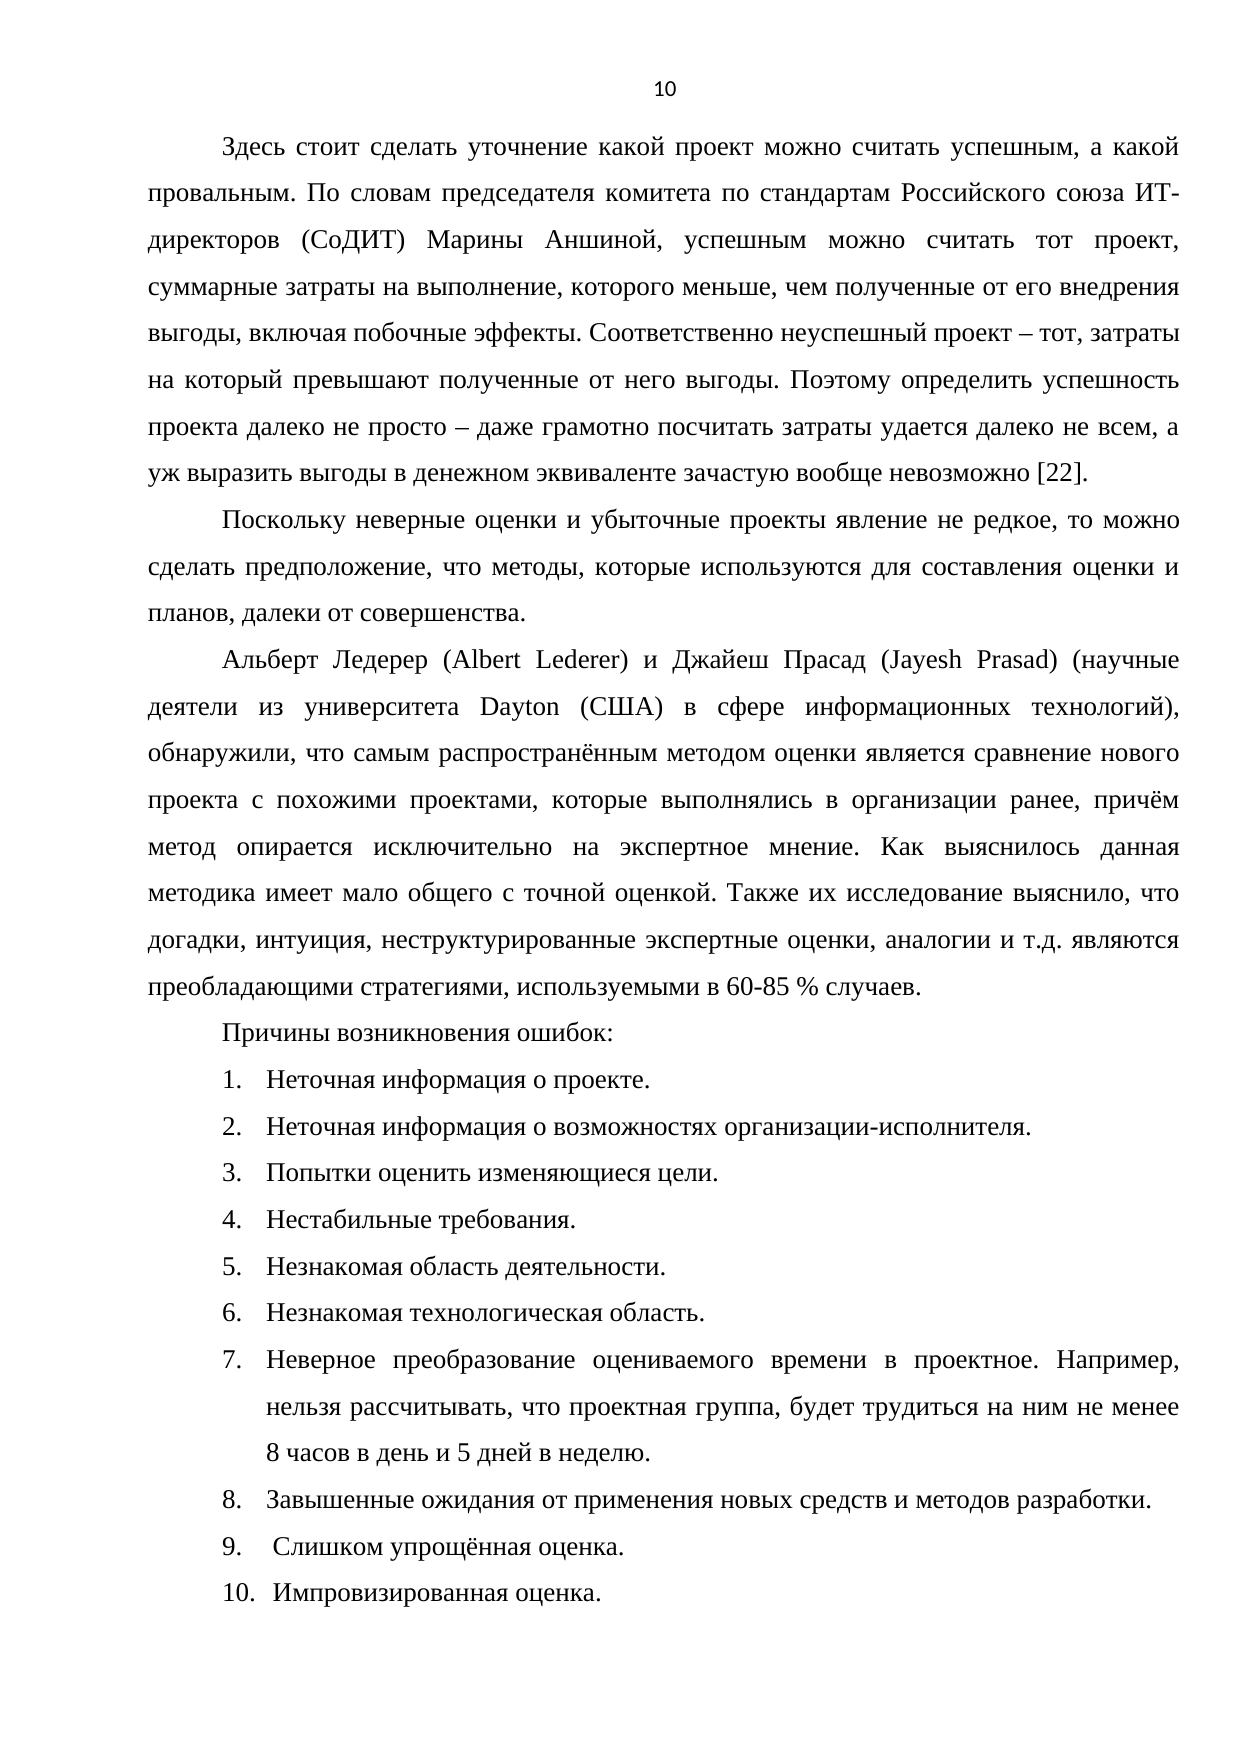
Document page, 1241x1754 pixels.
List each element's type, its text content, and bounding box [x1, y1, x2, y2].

text Альберт Ледерер (Albert Lederer) и Джайеш Прасад (Jayesh Prasad) (научные деятели из университета Dayton (США) в сфере информационных технологий), обнаружили, что самым распространённым методом оценки является сравнение нового проекта с похожими проектами, которые выполнялись в организации ранее, причём метод опирается исключительно на экспертное мнение. Как выяснилось данная методика имеет мало общего с точной оценкой. Также их исследование выяснило, что догадки, интуиция, неструктурированные экспертные оценки, аналогии и т.д. являются преобладающими стратегиями, используемыми в 60-85 % случаев. [148, 643, 1181, 1001]
list Неверное преобразование оцениваемого времени в проектное. Например, нельзя рассчитывать, что проектная группа, будет трудиться на ним не менее 8 часов в день и 5 дней в неделю. [222, 1343, 1181, 1468]
list Нестабильные требования. [222, 1203, 1181, 1234]
list Незнакомая область деятельности. [222, 1250, 1181, 1281]
list Импровизированная оценка. [222, 1577, 1181, 1608]
text Причины возникновения ошибок: [148, 1017, 1181, 1048]
list Завышенные ожидания от применения новых средств и методов разработки. [222, 1483, 1181, 1514]
list Слишком упрощённая оценка. [222, 1530, 1181, 1561]
list Попытки оценить изменяющиеся цели. [222, 1157, 1181, 1188]
text Поскольку неверные оценки и убыточные проекты явление не редкое, то можно сделать предположение, что методы, которые используются для составления оценки и планов, далеки от совершенства. [148, 503, 1181, 628]
list Неточная информация о возможностях организации-исполнителя. [222, 1110, 1181, 1141]
text Здесь стоит сделать уточнение какой проект можно считать успешным, а какой провальным. По словам председателя комитета по стандартам Российского союза ИТ-директоров (СоДИТ) Марины Аншиной, успешным можно считать тот проект, суммарные затраты на выполнение, которого меньше, чем полученные от его внедрения выгоды, включая побочные эффекты. Соответственно неуспешный проект – тот, затраты на который превышают полученные от него выгоды. Поэтому определить успешность проекта далеко не просто – даже грамотно посчитать затраты удается далеко не всем, а уж выразить выгоды в денежном эквиваленте зачастую вообще невозможно [22]. [148, 130, 1181, 488]
list Незнакомая технологическая область. [222, 1297, 1181, 1328]
list Неточная информация о проекте. [222, 1063, 1181, 1094]
